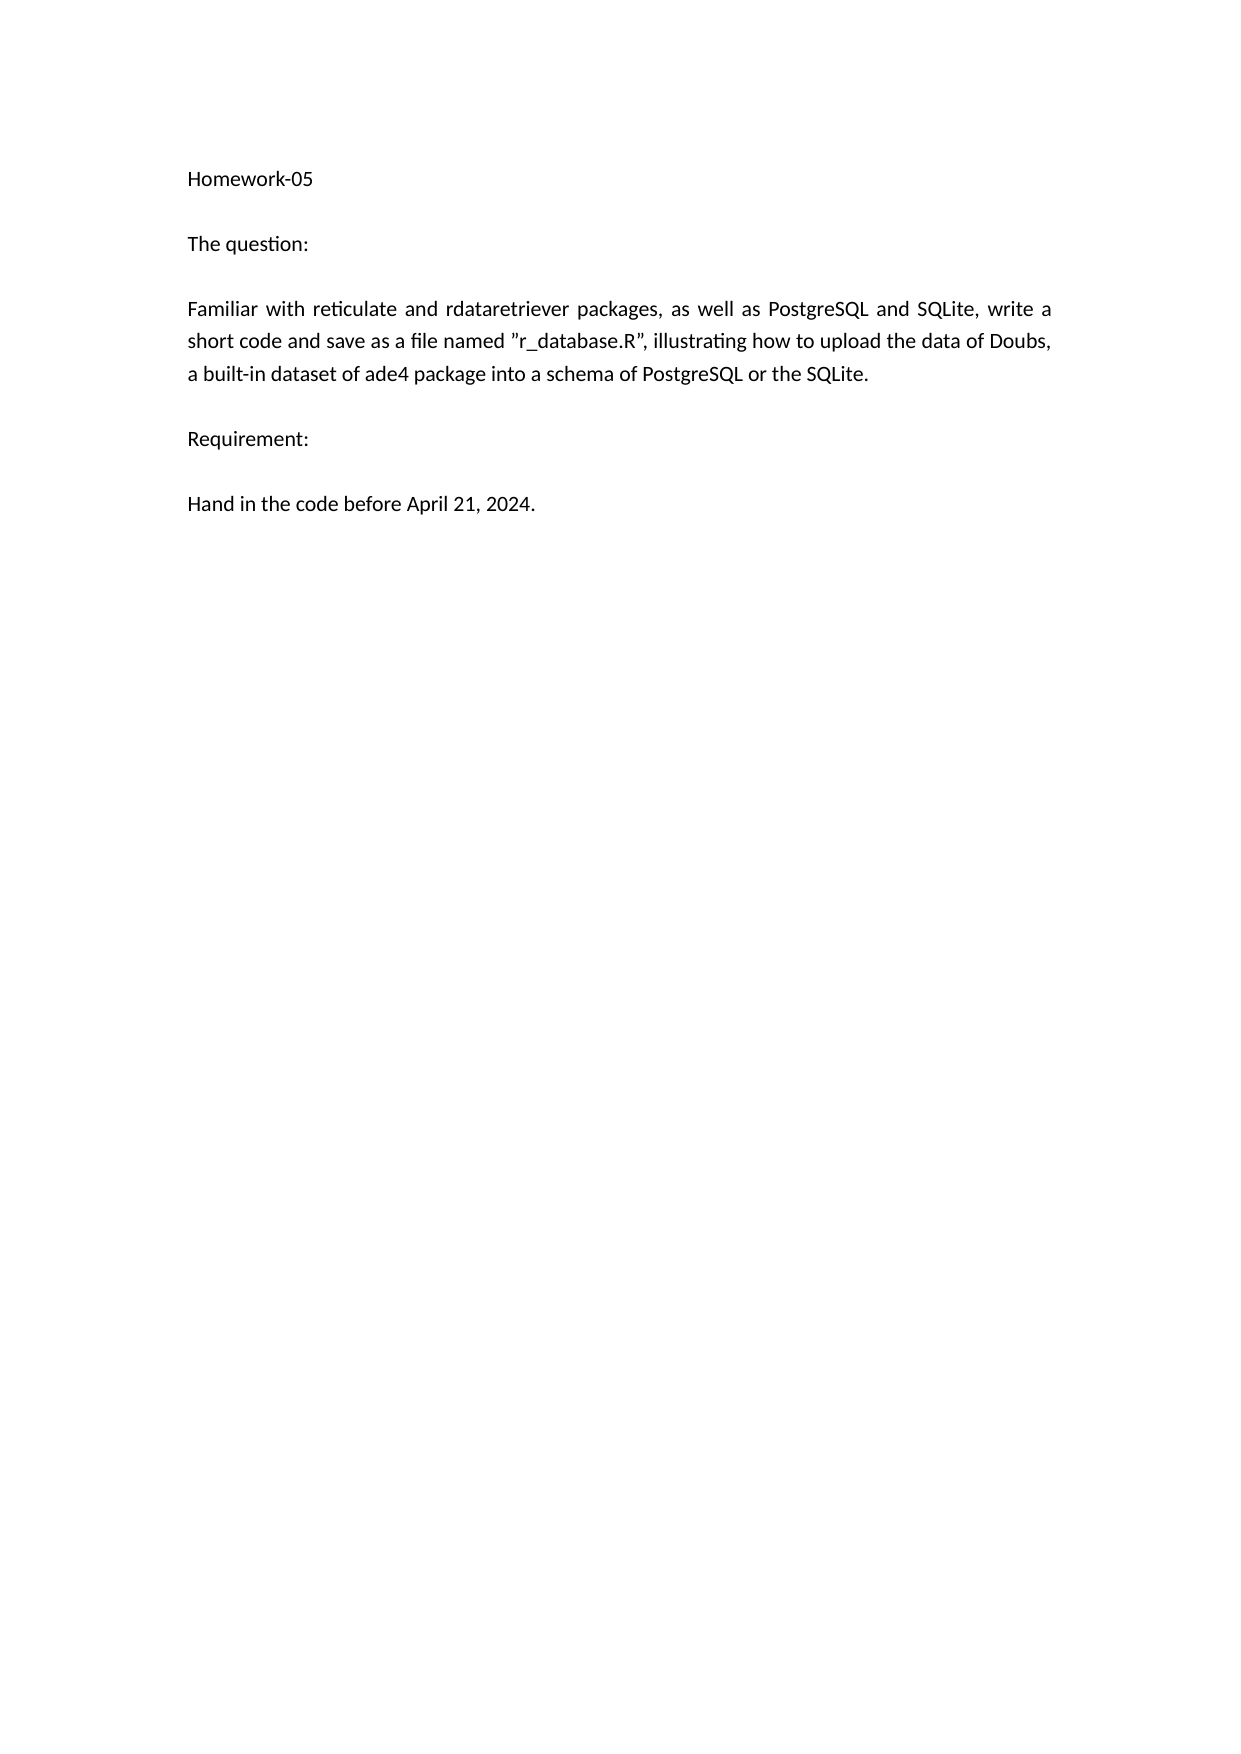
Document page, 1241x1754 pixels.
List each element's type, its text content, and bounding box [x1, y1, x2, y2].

text Familiar with reticulate and rdataretriever packages, as well as PostgreSQL and SQLite, write a short code and save as a file named ”r_database.R”, illustrating how to upload the data of Doubs, a built-in dataset of ade4 package into a schema of PostgreSQL or the SQLite. [187, 292, 1053, 389]
text Hand in the code before April 21, 2024. [187, 487, 1053, 519]
text The question: [187, 227, 1053, 259]
text Requirement: [187, 422, 1053, 454]
text Homework-05 [187, 162, 1053, 194]
